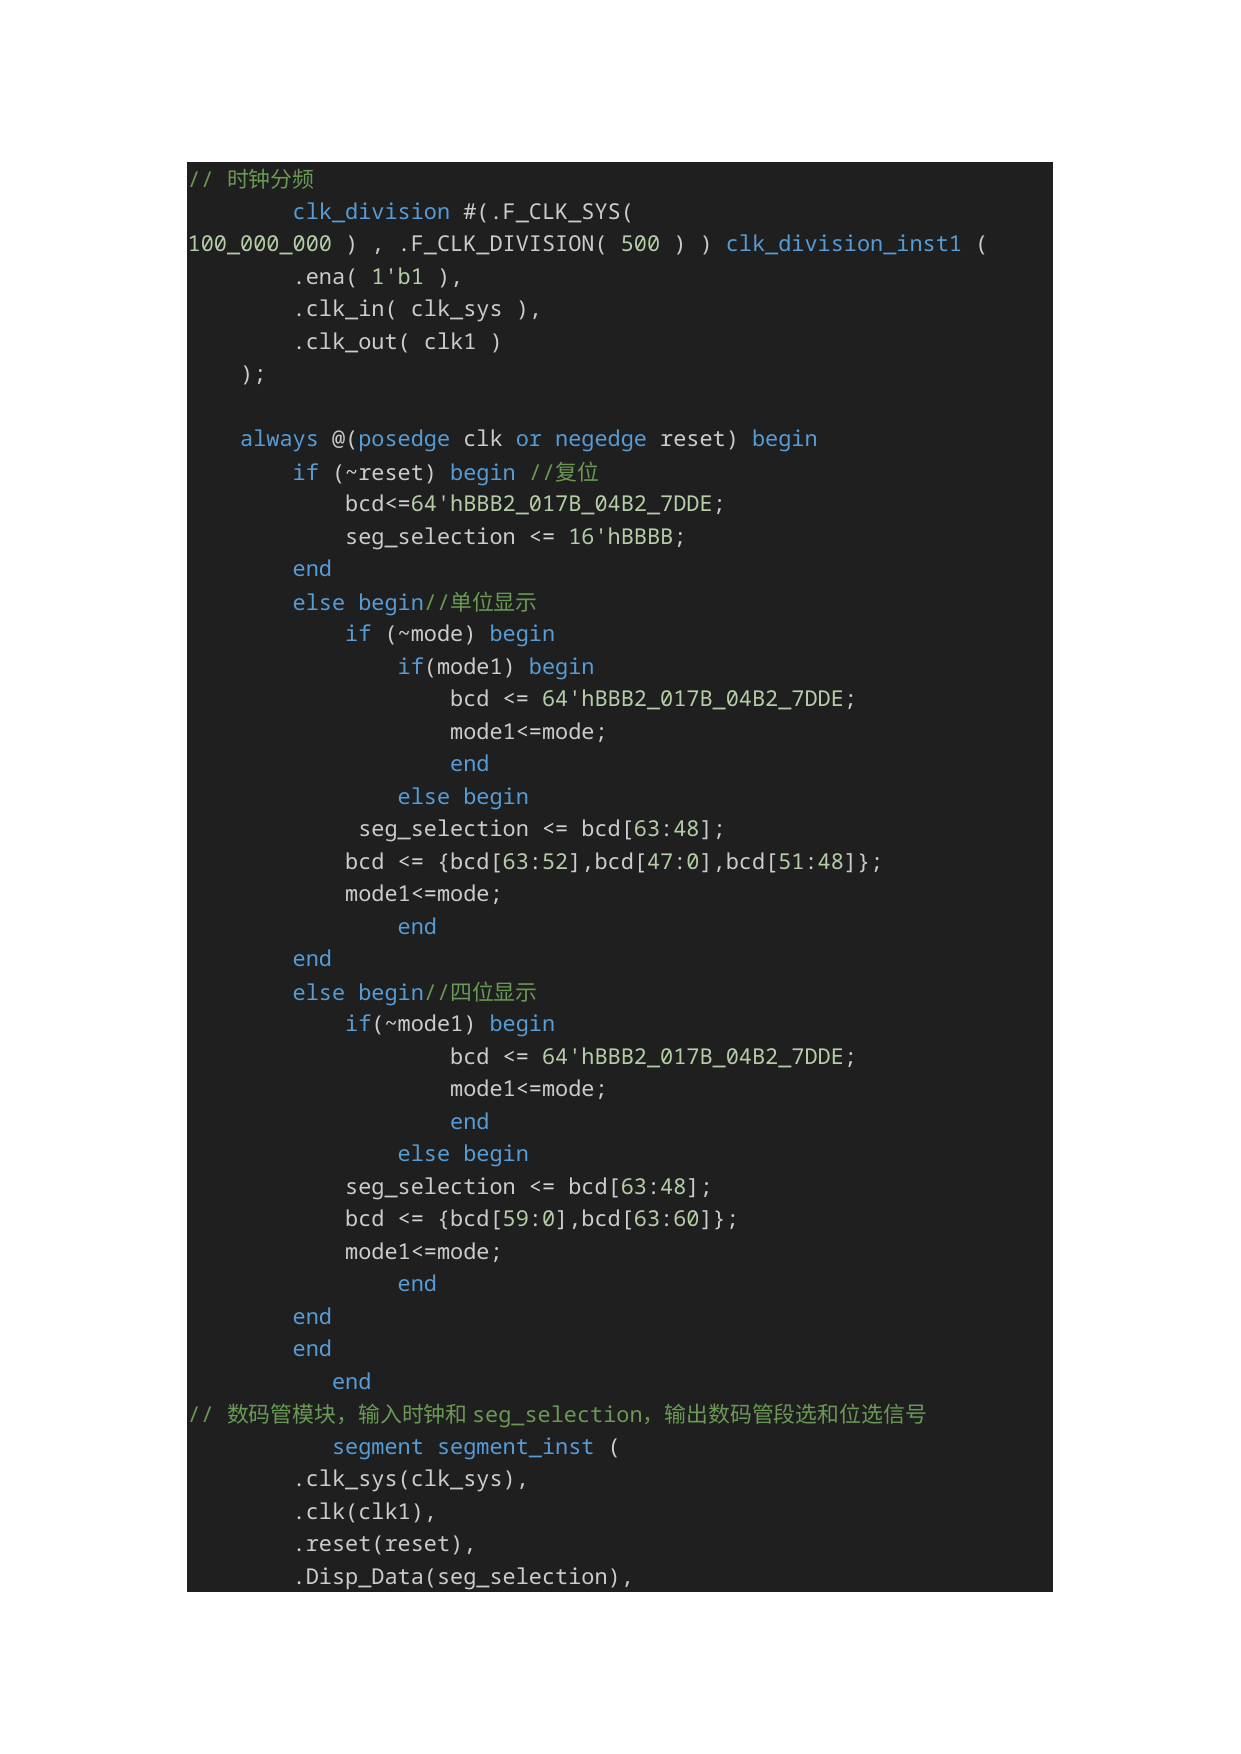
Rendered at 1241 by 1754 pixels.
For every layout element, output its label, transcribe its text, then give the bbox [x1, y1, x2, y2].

text seg_selection <= 16'hBBBB; [187, 519, 1053, 552]
text mode1<=mode; [187, 1234, 1053, 1267]
text .ena( 1'b1 ), [187, 259, 1053, 292]
text bcd <= {bcd[63:52],bcd[47:0],bcd[51:48]}; [187, 844, 1053, 877]
text seg_selection <= bcd[63:48]; [187, 1169, 1053, 1202]
text end [187, 552, 1053, 584]
text .clk_out( clk1 ) [187, 324, 1053, 357]
text .clk_sys(clk_sys), [187, 1462, 1053, 1494]
text mode1<=mode; [187, 714, 1053, 747]
text mode1<=mode; [187, 1072, 1053, 1104]
text else begin [187, 779, 1053, 812]
text if (~mode) begin [187, 617, 1053, 649]
text seg_selection <= bcd[63:48]; [187, 812, 1053, 844]
text mode1<=mode; [187, 877, 1053, 909]
text segment segment_inst ( [187, 1429, 1053, 1462]
text end [187, 1299, 1053, 1332]
text end [187, 747, 1053, 779]
text end [187, 1332, 1053, 1364]
text always @(posedge clk or negedge reset) begin [187, 422, 1053, 454]
text .clk_in( clk_sys ), [187, 292, 1053, 324]
text // 数码管模块，输入时钟和seg_selection，输出数码管段选和位选信号 [187, 1397, 1053, 1429]
text .Disp_Data(seg_selection), [187, 1559, 1053, 1592]
text end [187, 1267, 1053, 1299]
text if (~reset) begin //复位 [187, 454, 1053, 487]
text else begin [187, 1137, 1053, 1169]
text else begin//单位显示 [187, 584, 1053, 617]
text .reset(reset), [187, 1527, 1053, 1559]
text else begin//四位显示 [187, 974, 1053, 1007]
text end [187, 909, 1053, 942]
text if(~mode1) begin [187, 1007, 1053, 1039]
text end [187, 942, 1053, 974]
text ); [187, 357, 1053, 389]
text // 时钟分频 [187, 162, 1053, 194]
text bcd <= {bcd[59:0],bcd[63:60]}; [187, 1202, 1053, 1234]
text bcd <= 64'hBBB2_017B_04B2_7DDE; [187, 1039, 1053, 1072]
text .clk(clk1), [187, 1494, 1053, 1527]
text end [187, 1104, 1053, 1137]
text end [187, 1364, 1053, 1397]
text bcd<=64'hBBB2_017B_04B2_7DDE; [187, 487, 1053, 519]
text bcd <= 64'hBBB2_017B_04B2_7DDE; [187, 682, 1053, 714]
text if(mode1) begin [187, 649, 1053, 682]
text clk_division #(.F_CLK_SYS( 100_000_000 ) , .F_CLK_DIVISION( 500 ) ) clk_division_inst1 ( [187, 194, 1053, 259]
